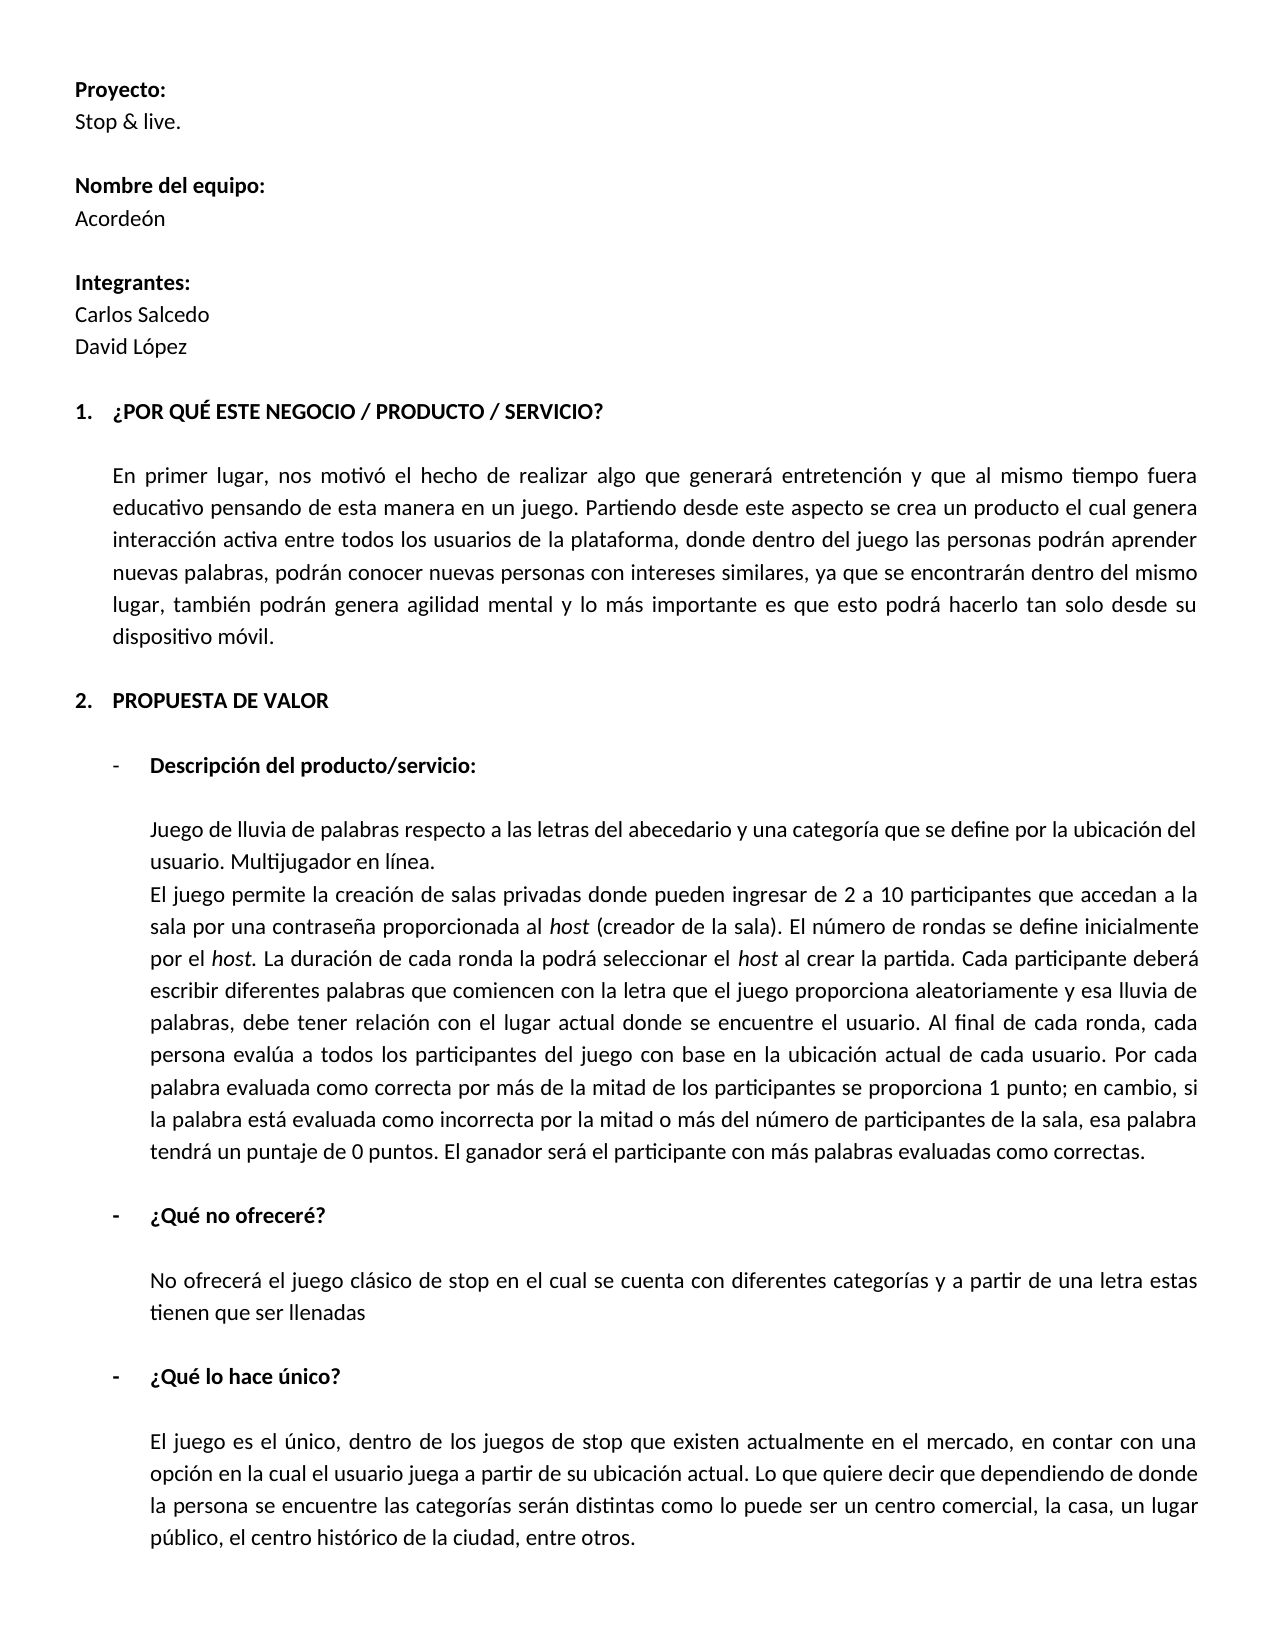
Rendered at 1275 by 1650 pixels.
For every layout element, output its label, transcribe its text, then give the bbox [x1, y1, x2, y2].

text Integrantes: [75, 268, 1200, 296]
text Stop & live. [75, 107, 1200, 135]
text Juego de lluvia de palabras respecto a las letras del abecedario y una categoría que se define por la ubicación del usuario. Multijugador en línea. [150, 783, 1200, 876]
list Descripción del producto/servicio: [112, 751, 1200, 779]
text Nombre del equipo: [75, 172, 1200, 199]
text El juego es el único, dentro de los juegos de stop que existen actualmente en el mercado, en contar con una opción en la cual el usuario juega a partir de su ubicación actual. Lo que quiere decir que dependiendo de donde la persona se encuentre las categorías serán distintas como lo puede ser un centro comercial, la casa, un lugar público, el centro histórico de la ciudad, entre otros. [150, 1427, 1200, 1551]
text No ofrecerá el juego clásico de stop en el cual se cuenta con diferentes categorías y a partir de una letra estas tienen que ser llenadas [150, 1266, 1200, 1326]
text Carlos Salcedo [75, 300, 1200, 328]
text Acordeón [75, 204, 1200, 232]
text El juego permite la creación de salas privadas donde pueden ingresar de 2 a 10 participantes que accedan a la sala por una contraseña proporcionada al host (creador de la sala). El número de rondas se define inicialmente por el host. La duración de cada ronda la podrá seleccionar el host al crear la partida. Cada participante deberá escribir diferentes palabras que comiencen con la letra que el juego proporciona aleatoriamente y esa lluvia de palabras, debe tener relación con el lugar actual donde se encuentre el usuario. Al final de cada ronda, cada persona evalúa a todos los participantes del juego con base en la ubicación actual de cada usuario. Por cada palabra evaluada como correcta por más de la mitad de los participantes se proporciona 1 punto; en cambio, si la palabra está evaluada como incorrecta por la mitad o más del número de participantes de la sala, esa palabra tendrá un puntaje de 0 puntos. El ganador será el participante con más palabras evaluadas como correctas. [150, 880, 1200, 1165]
list ¿Qué lo hace único? [112, 1362, 1200, 1391]
list ¿POR QUÉ ESTE NEGOCIO / PRODUCTO / SERVICIO? [75, 397, 1200, 425]
list PROPUESTA DE VALOR [75, 687, 1200, 714]
list ¿Qué no ofreceré? [112, 1202, 1200, 1229]
text En primer lugar, nos motivó el hecho de realizar algo que generará entretención y que al mismo tiempo fuera educativo pensando de esta manera en un juego. Partiendo desde este aspecto se crea un producto el cual genera interacción activa entre todos los usuarios de la plataforma, donde dentro del juego las personas podrán aprender nuevas palabras, podrán conocer nuevas personas con intereses similares, ya que se encontrarán dentro del mismo lugar, también podrán genera agilidad mental y lo más importante es que esto podrá hacerlo tan solo desde su dispositivo móvil. [112, 429, 1200, 650]
text Proyecto: [75, 75, 1200, 103]
text David López [75, 332, 1200, 361]
